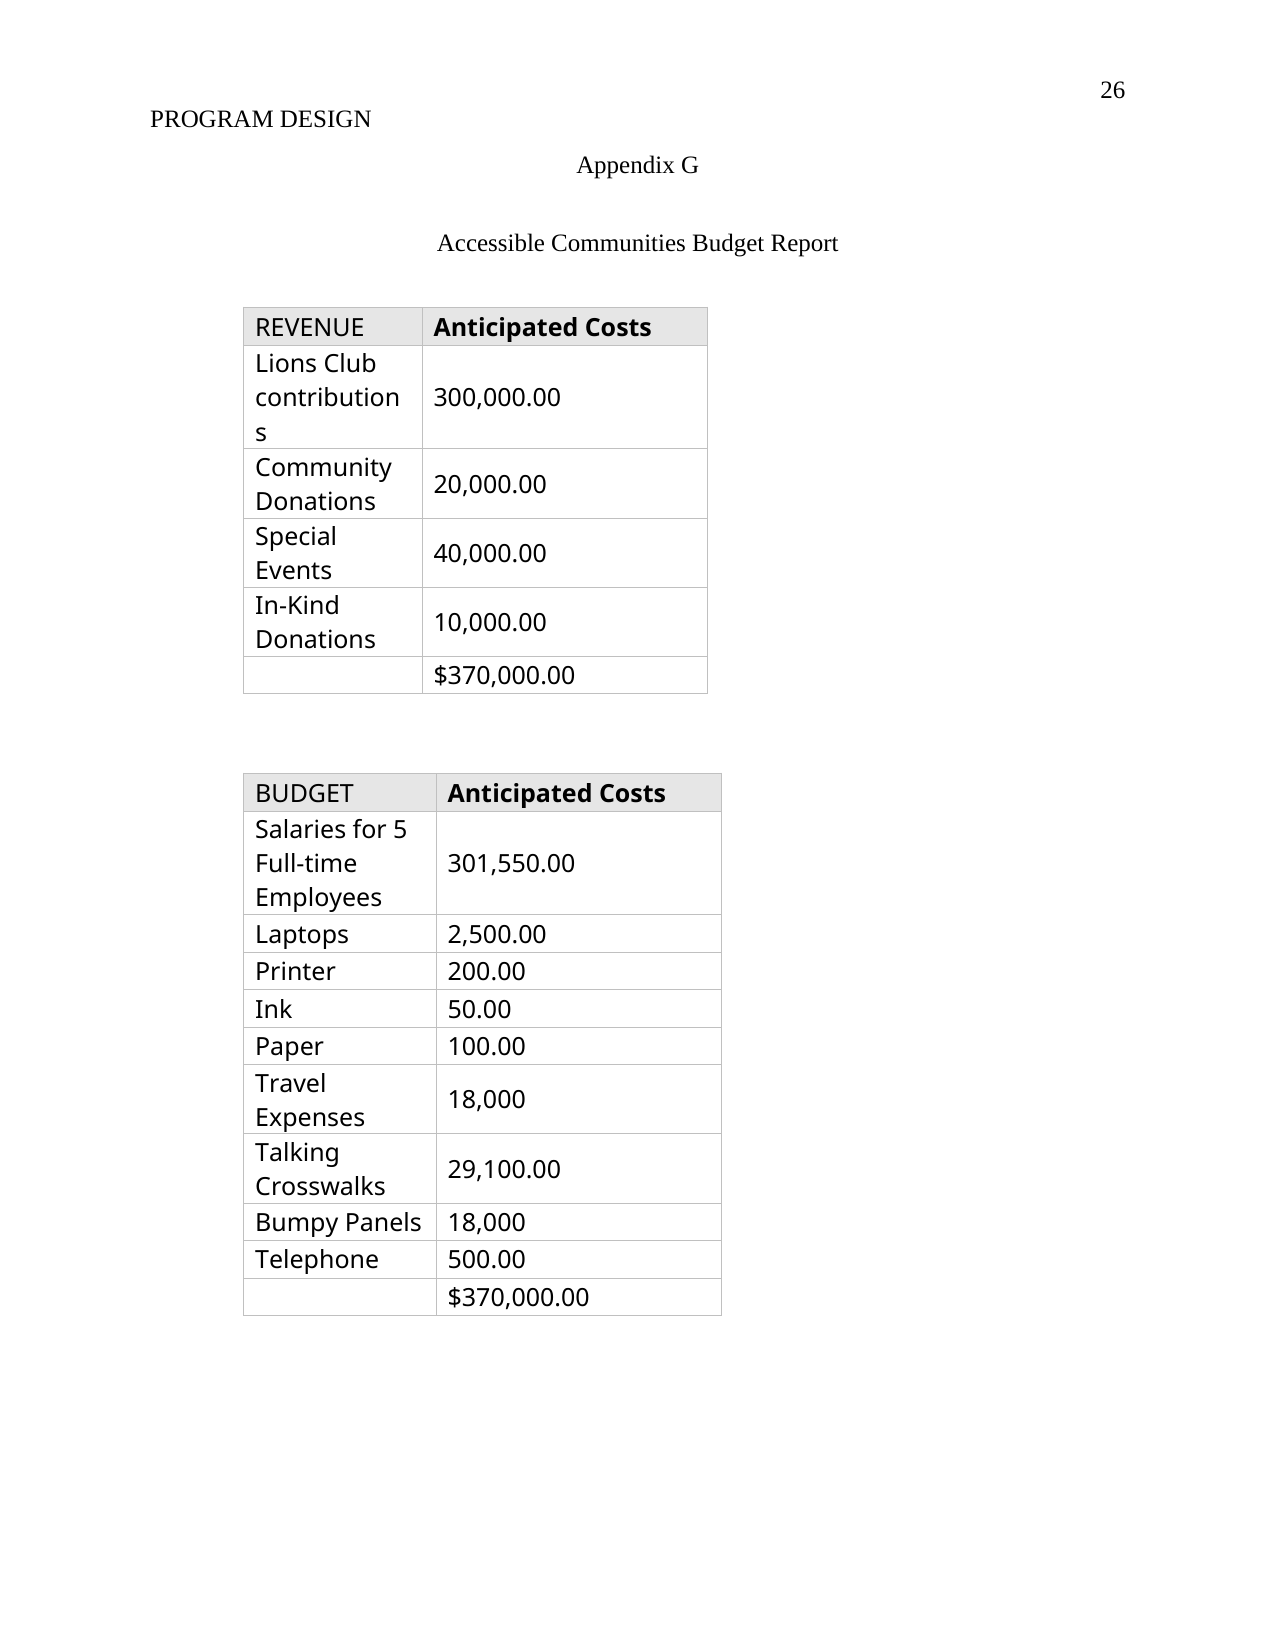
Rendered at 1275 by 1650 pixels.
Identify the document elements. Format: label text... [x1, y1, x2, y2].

table_cell In-Kind Donations [244, 588, 422, 656]
table_cell Travel Expenses [244, 1065, 436, 1133]
table_cell 300,000.00 [423, 346, 707, 448]
table_cell $370,000.00 [437, 1279, 721, 1315]
table_cell 18,000 [437, 1065, 721, 1133]
table_cell 100.00 [437, 1028, 721, 1064]
table_cell 10,000.00 [423, 588, 707, 656]
table_cell 2,500.00 [437, 915, 721, 952]
table_cell 50.00 [437, 990, 721, 1027]
table_cell $370,000.00 [423, 657, 707, 693]
table_cell Laptops [244, 915, 436, 952]
table_header REVENUE [244, 308, 422, 345]
table_cell Special Events [244, 519, 422, 587]
table_cell Printer [244, 953, 436, 989]
table_header Anticipated Costs [423, 308, 707, 345]
table_cell 40,000.00 [423, 519, 707, 587]
text Appendix G [150, 150, 1125, 179]
table_cell Ink [244, 990, 436, 1027]
table_cell Bumpy Panels [244, 1204, 436, 1240]
text Accessible Communities Budget Report [150, 228, 1125, 257]
table_cell [244, 657, 422, 693]
table_cell 500.00 [437, 1241, 721, 1277]
table_cell 20,000.00 [423, 449, 707, 517]
table_cell Telephone [244, 1241, 436, 1277]
table_cell Lions Club contributions [244, 346, 422, 448]
table_cell 301,550.00 [437, 812, 721, 914]
table_cell 18,000 [437, 1204, 721, 1240]
table_cell Salaries for 5 Full-time Employees [244, 812, 436, 914]
table_header Anticipated Costs [437, 774, 721, 811]
table_cell 200.00 [437, 953, 721, 989]
table_cell Community Donations [244, 449, 422, 517]
table_header BUDGET [244, 774, 436, 811]
table_cell Paper [244, 1028, 436, 1064]
table_cell 29,100.00 [437, 1134, 721, 1202]
table_cell Talking Crosswalks [244, 1134, 436, 1202]
table_cell [244, 1279, 436, 1315]
